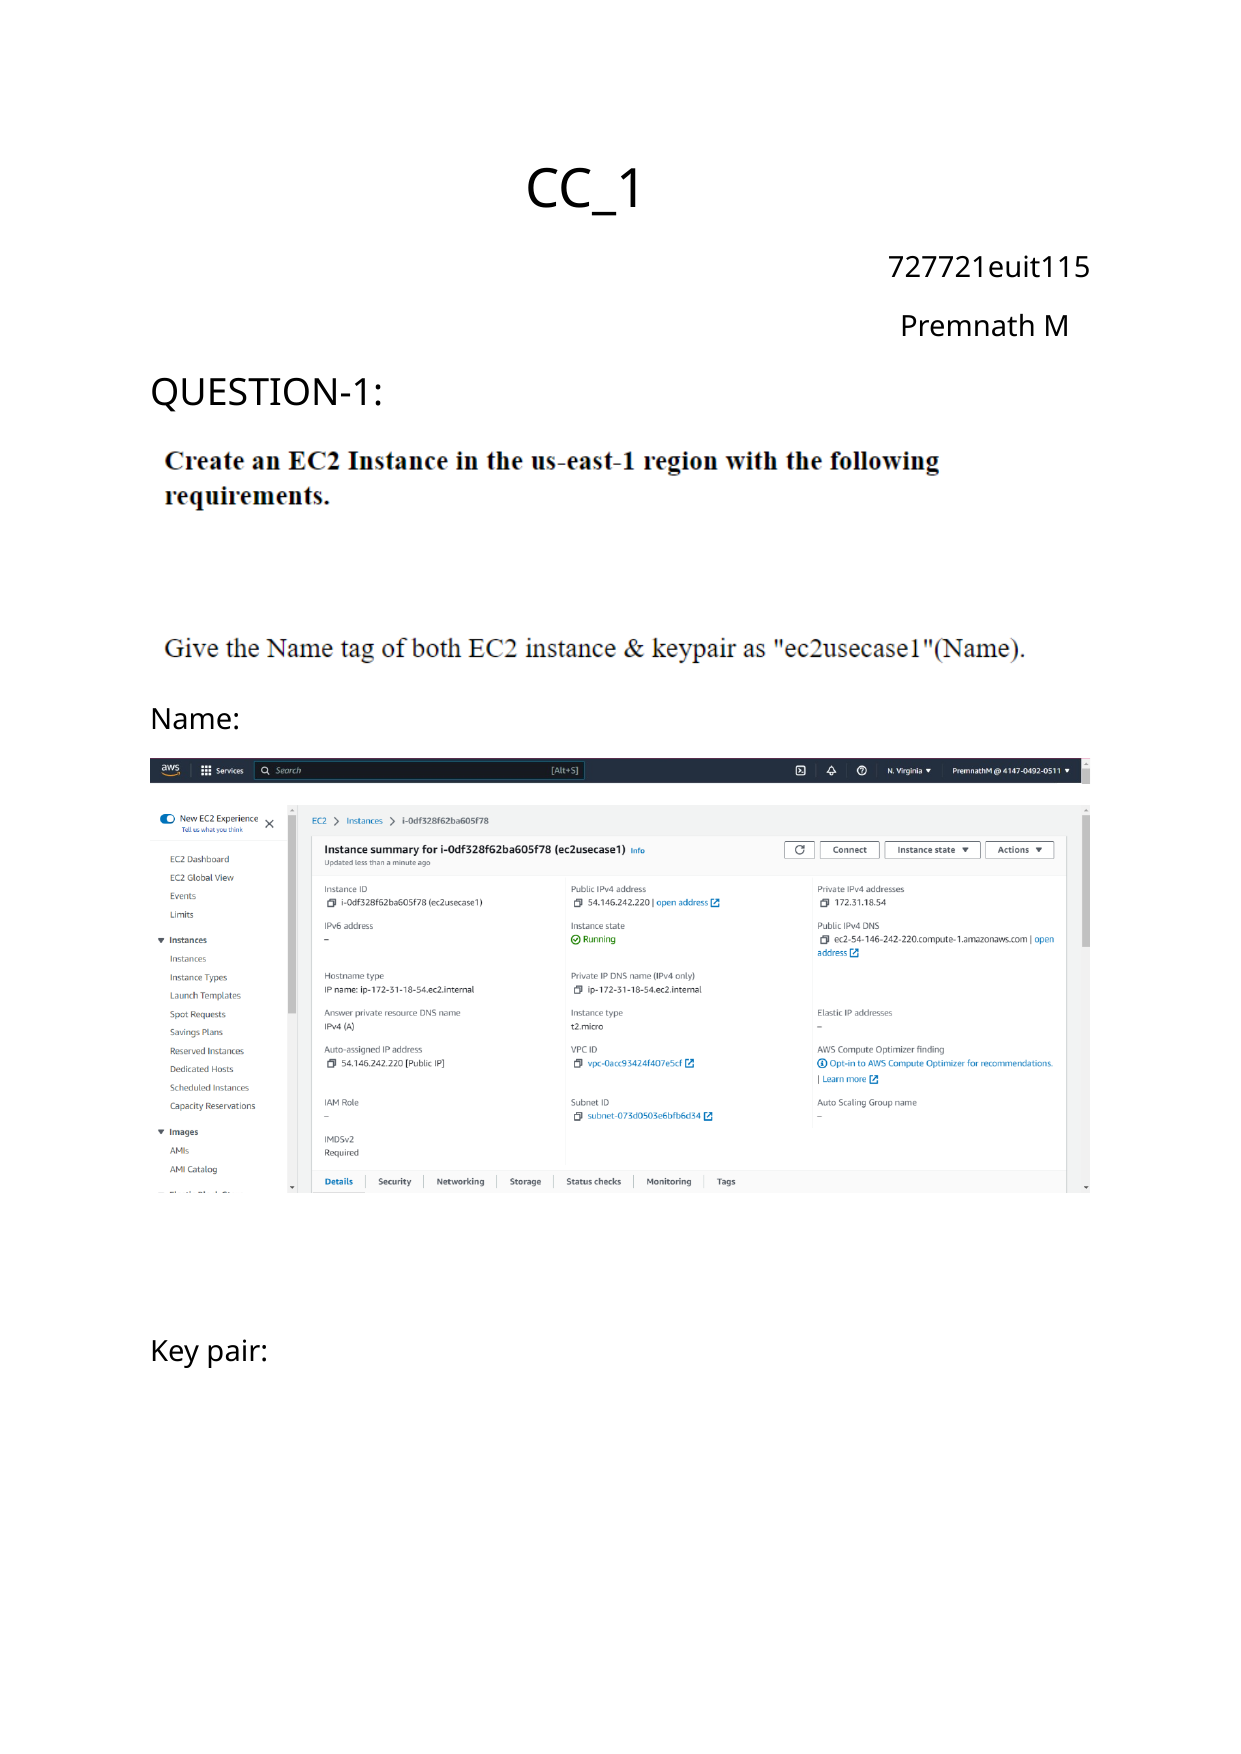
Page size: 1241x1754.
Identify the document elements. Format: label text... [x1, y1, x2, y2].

picture [150, 805, 1090, 1193]
picture [150, 758, 1091, 784]
text Name: [150, 699, 1090, 738]
text Premnath M [150, 306, 1090, 345]
text QUESTION-1: [150, 365, 1090, 416]
picture [150, 437, 1091, 680]
text Key pair: [150, 1330, 1090, 1370]
text CC_1 [450, 150, 1090, 224]
text 727721euit115 [150, 246, 1090, 286]
